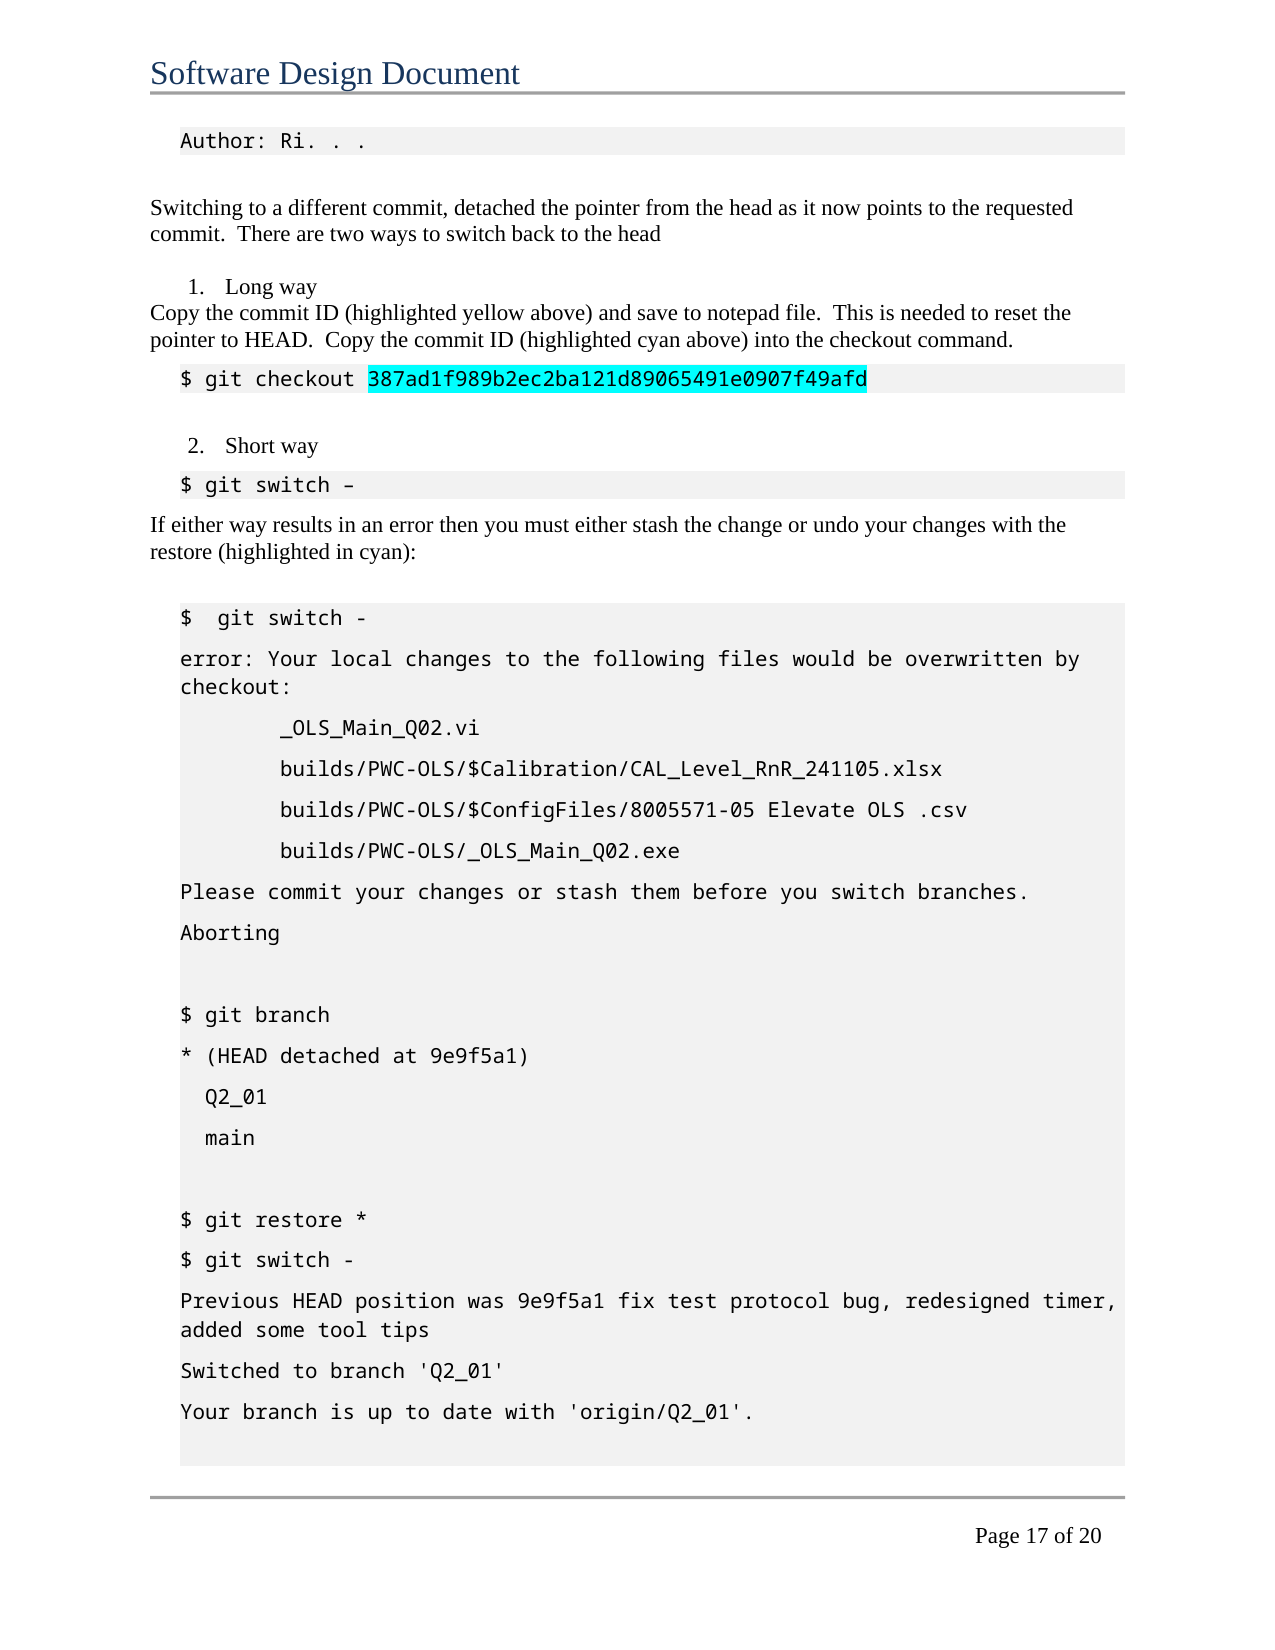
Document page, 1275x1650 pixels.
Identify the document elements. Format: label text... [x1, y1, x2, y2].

text Please commit your changes or stash them before you switch branches. [180, 877, 1125, 906]
text Author: Ri. . . [180, 127, 1125, 155]
text builds/PWC-OLS/_OLS_Main_Q02.exe [180, 836, 1125, 865]
text builds/PWC-OLS/$Calibration/CAL_Level_RnR_241105.xlsx [180, 754, 1125, 783]
text * (HEAD detached at 9e9f5a1) [180, 1041, 1125, 1069]
text main [180, 1123, 1125, 1151]
list Long way [187, 273, 1125, 299]
text _OLS_Main_Q02.vi [180, 713, 1125, 742]
text Previous HEAD position was 9e9f5a1 fix test protocol bug, redesigned timer, added some tool tips [180, 1287, 1125, 1343]
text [180, 1397, 1125, 1425]
text $ git switch – [180, 471, 1125, 499]
text error: Your local changes to the following files would be overwritten by checkout: [180, 644, 1125, 701]
text $ git branch [180, 1000, 1125, 1028]
text Switched to branch 'Q2_01' [180, 1356, 1125, 1384]
text Aborting [180, 918, 1125, 947]
text $ git restore * [180, 1205, 1125, 1233]
list Short way [187, 432, 1125, 458]
text Copy the commit ID (highlighted yellow above) and save to notepad file. This is needed to reset the pointer to HEAD. Copy the commit ID (highlighted cyan above) into the checkout command. [150, 299, 1125, 352]
text $ git checkout 387ad1f989b2ec2ba121d89065491e0907f49afd [180, 364, 1125, 393]
text If either way results in an error then you must either stash the change or undo your changes with the restore (highlighted in cyan): [150, 512, 1125, 564]
text Switching to a different commit, detached the pointer from the head as it now points to the requested commit. There are two ways to switch back to the head [150, 194, 1125, 247]
text $ git switch - [180, 603, 1125, 632]
text Q2_01 [180, 1082, 1125, 1110]
text builds/PWC-OLS/$ConfigFiles/8005571-05 Elevate OLS .csv [180, 795, 1125, 824]
text $ git switch - [180, 1246, 1125, 1274]
